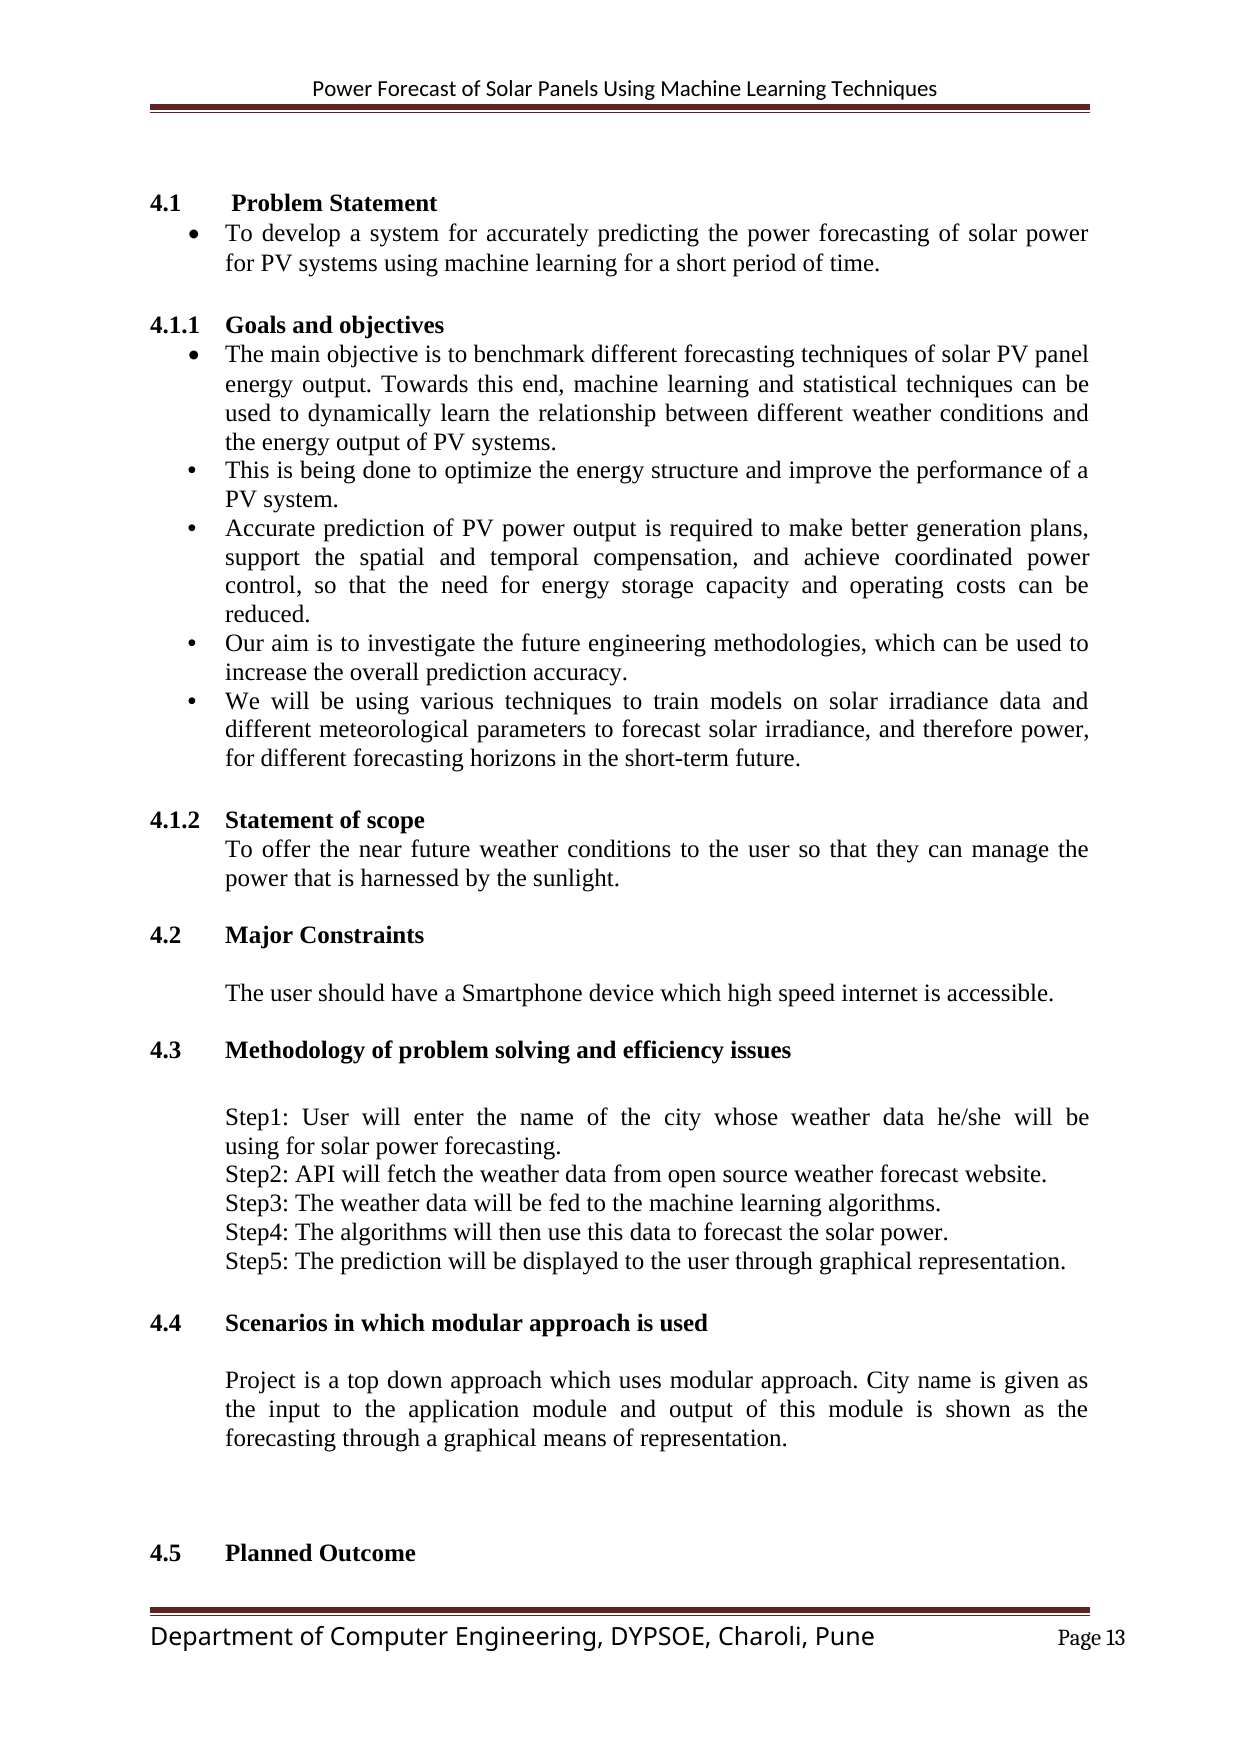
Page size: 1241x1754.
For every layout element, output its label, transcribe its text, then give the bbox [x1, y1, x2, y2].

list We will be using various techniques to train models on solar irradiance data and different meteorological parameters to forecast solar irradiance, and therefore power, for different forecasting horizons in the short-term future. [187, 686, 1090, 772]
text Project is a top down approach which uses modular approach. City name is given as the input to the application module and output of this module is shown as the forecasting through a graphical means of representation. [225, 1366, 1090, 1452]
text 4.1.1 Goals and objectives [150, 310, 1090, 339]
text 4.3 Methodology of problem solving and efficiency issues [150, 1035, 1090, 1064]
text Step2: API will fetch the weather data from open source weather forecast website. [225, 1159, 1090, 1188]
text 4.4 Scenarios in which modular approach is used [150, 1308, 1090, 1337]
list This is being done to optimize the energy structure and improve the performance of a PV system. [187, 455, 1090, 513]
text The user should have a Smartphone device which high speed internet is accessible. [225, 978, 1090, 1007]
text To offer the near future weather conditions to the user so that they can manage the power that is harnessed by the sunlight. [225, 834, 1090, 892]
list The main objective is to benchmark different forecasting techniques of solar PV panel energy output. Towards this end, machine learning and statistical techniques can be used to dynamically learn the relationship between different weather conditions and the energy output of PV systems. [187, 339, 1090, 455]
text Step4: The algorithms will then use this data to forecast the solar power. [225, 1217, 1090, 1246]
list Accurate prediction of PV power output is required to make better generation plans, support the spatial and temporal compensation, and achieve coordinated power control, so that the need for energy storage capacity and operating costs can be reduced. [187, 513, 1090, 628]
text 4.5 Planned Outcome [150, 1538, 1090, 1567]
list Our aim is to investigate the future engineering methodologies, which can be used to increase the overall prediction accuracy. [187, 628, 1090, 686]
text 4.1.2 Statement of scope [150, 806, 1090, 834]
text 4.1 Problem Statement [150, 188, 1090, 217]
text Step1: User will enter the name of the city whose weather data he/she will be using for solar power forecasting. [225, 1102, 1090, 1159]
text Step5: The prediction will be displayed to the user through graphical representation. [225, 1246, 1090, 1274]
list To develop a system for accurately predicting the power forecasting of solar power for PV systems using machine learning for a short period of time. [187, 217, 1090, 276]
text Step3: The weather data will be fed to the machine learning algorithms. [225, 1188, 1090, 1217]
text 4.2 Major Constraints [150, 921, 1090, 949]
